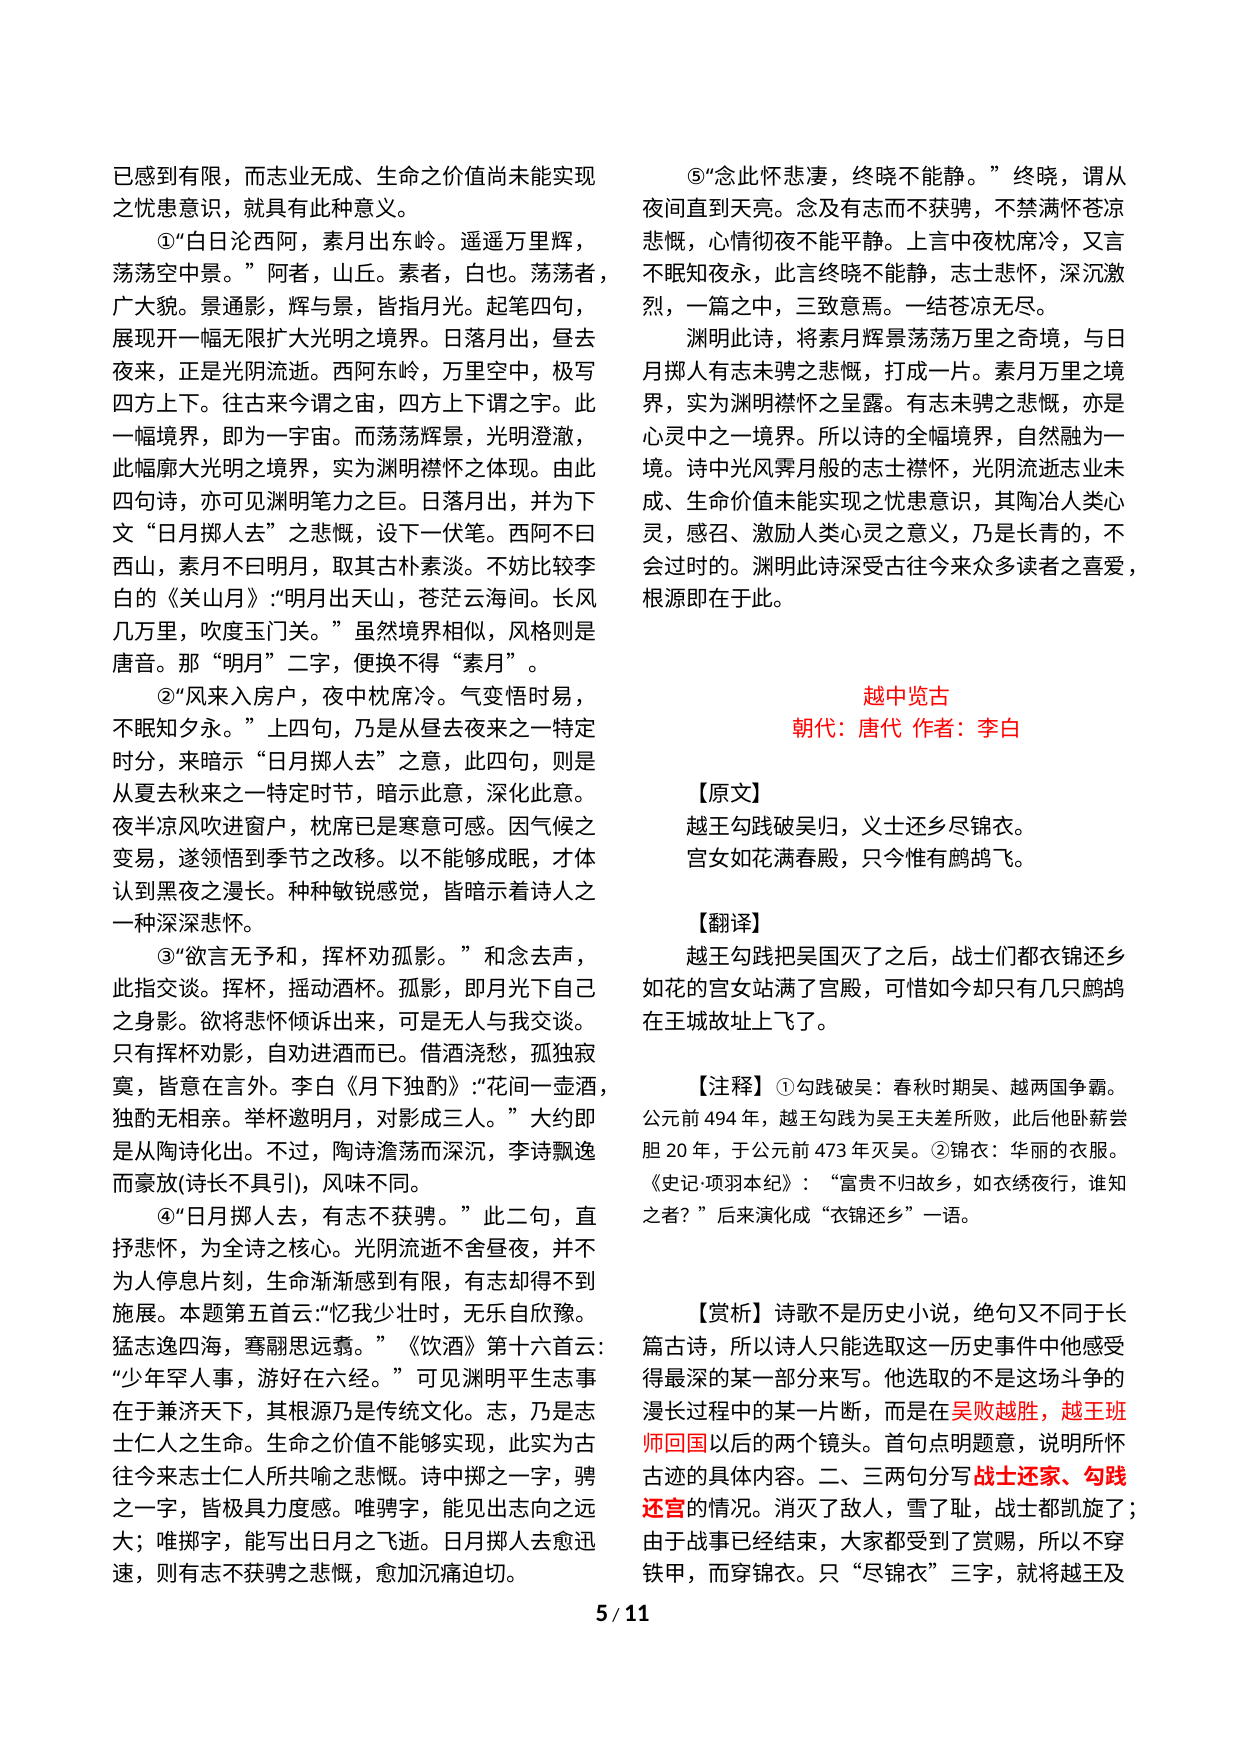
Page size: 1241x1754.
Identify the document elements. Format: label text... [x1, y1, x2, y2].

text 越王勾践把吴国灭了之后，战士们都衣锦还乡。如花的宫女站满了宫殿，可惜如今却只有几只鹧鸪在王城故址上飞了。 [642, 938, 1128, 1036]
text 【赏析】陶渊明的诗歌，往往能揭示出一种深刻的人生体验。这种体验，是对生命本身之深刻省察。对于人类生活来说，其意义乃是长青的。《杂诗》第二首与第五首，所写光阴流逝、自己对生命已感到有限，而志业无成、生命之价值尚未能实现之忧患意识，就具有此种意义。 [112, 158, 598, 223]
text 【翻译】 [642, 906, 1128, 938]
text ①“白日沦西阿，素月出东岭。遥遥万里辉，荡荡空中景。”阿者，山丘。素者，白也。荡荡者，广大貌。景通影，辉与景，皆指月光。起笔四句，展现开一幅无限扩大光明之境界。日落月出，昼去夜来，正是光阴流逝。西阿东岭，万里空中，极写四方上下。往古来今谓之宙，四方上下谓之宇。此一幅境界，即为一宇宙。而荡荡辉景，光明澄澈，此幅廓大光明之境界，实为渊明襟怀之体现。由此四句诗，亦可见渊明笔力之巨。日落月出，并为下文“日月掷人去”之悲慨，设下一伏笔。西阿不曰西山，素月不曰明月，取其古朴素淡。不妨比较李白的《关山月》:“明月出天山，苍茫云海间。长风几万里，吹度玉门关。”虽然境界相似，风格则是唐音。那“明月”二字，便换不得“素月”。 [112, 223, 598, 678]
text 朝代：唐代 作者：李白 [642, 711, 1128, 743]
text ⑤“念此怀悲凄，终晓不能静。”终晓，谓从夜间直到天亮。念及有志而不获骋，不禁满怀苍凉悲慨，心情彻夜不能平静。上言中夜枕席冷，又言不眠知夜永，此言终晓不能静，志士悲怀，深沉激烈，一篇之中，三致意焉。一结苍凉无尽。 [642, 158, 1128, 321]
text 越王勾践破吴归，义士还乡尽锦衣。 [642, 808, 1128, 841]
text 越中览古 [642, 678, 1128, 711]
text 【原文】 [642, 776, 1128, 808]
text ③“欲言无予和，挥杯劝孤影。”和念去声，此指交谈。挥杯，摇动酒杯。孤影，即月光下自己之身影。欲将悲怀倾诉出来，可是无人与我交谈。只有挥杯劝影，自劝进酒而已。借酒浇愁，孤独寂寞，皆意在言外。李白《月下独酌》:“花间一壶酒，独酌无相亲。举杯邀明月，对影成三人。”大约即是从陶诗化出。不过，陶诗澹荡而深沉，李诗飘逸而豪放(诗长不具引)，风味不同。 [112, 938, 598, 1198]
text ④“日月掷人去，有志不获骋。”此二句，直抒悲怀，为全诗之核心。光阴流逝不舍昼夜，并不为人停息片刻，生命渐渐感到有限，有志却得不到施展。本题第五首云:“忆我少壮时，无乐自欣豫。猛志逸四海，骞翮思远翥。”《饮酒》第十六首云:“少年罕人事，游好在六经。”可见渊明平生志事，在于兼济天下，其根源乃是传统文化。志，乃是志士仁人之生命。生命之价值不能够实现，此实为古往今来志士仁人所共喻之悲慨。诗中掷之一字，骋之一字，皆极具力度感。唯骋字，能见出志向之远大；唯掷字，能写出日月之飞逝。日月掷人去愈迅速，则有志不获骋之悲慨，愈加沉痛迫切。 [112, 1198, 598, 1588]
text 渊明此诗，将素月辉景荡荡万里之奇境，与日月掷人有志未骋之悲慨，打成一片。素月万里之境界，实为渊明襟怀之呈露。有志未骋之悲慨，亦是心灵中之一境界。所以诗的全幅境界，自然融为一境。诗中光风霁月般的志士襟怀，光阴流逝志业未成、生命价值未能实现之忧患意识，其陶冶人类心灵，感召、激励人类心灵之意义，乃是长青的，不会过时的。渊明此诗深受古往今来众多读者之喜爱，根源即在于此。 [642, 321, 1128, 613]
text 【注释】①勾践破吴：春秋时期吴、越两国争霸。公元前494年，越王勾践为吴王夫差所败，此后他卧薪尝胆20年，于公元前473年灭吴。②锦衣：华丽的衣服。《史记·项羽本纪》：“富贵不归故乡，如衣绣夜行，谁知之者？”后来演化成“衣锦还乡”一语。 [642, 1068, 1128, 1231]
text ②“风来入房户，夜中枕席冷。气变悟时易，不眠知夕永。”上四句，乃是从昼去夜来之一特定时分，来暗示“日月掷人去”之意，此四句，则是从夏去秋来之一特定时节，暗示此意，深化此意。夜半凉风吹进窗户，枕席已是寒意可感。因气候之变易，遂领悟到季节之改移。以不能够成眠，才体认到黑夜之漫长。种种敏锐感觉，皆暗示着诗人之一种深深悲怀。 [112, 678, 598, 938]
text 宫女如花满春殿，只今惟有鹧鸪飞。 [642, 841, 1128, 873]
